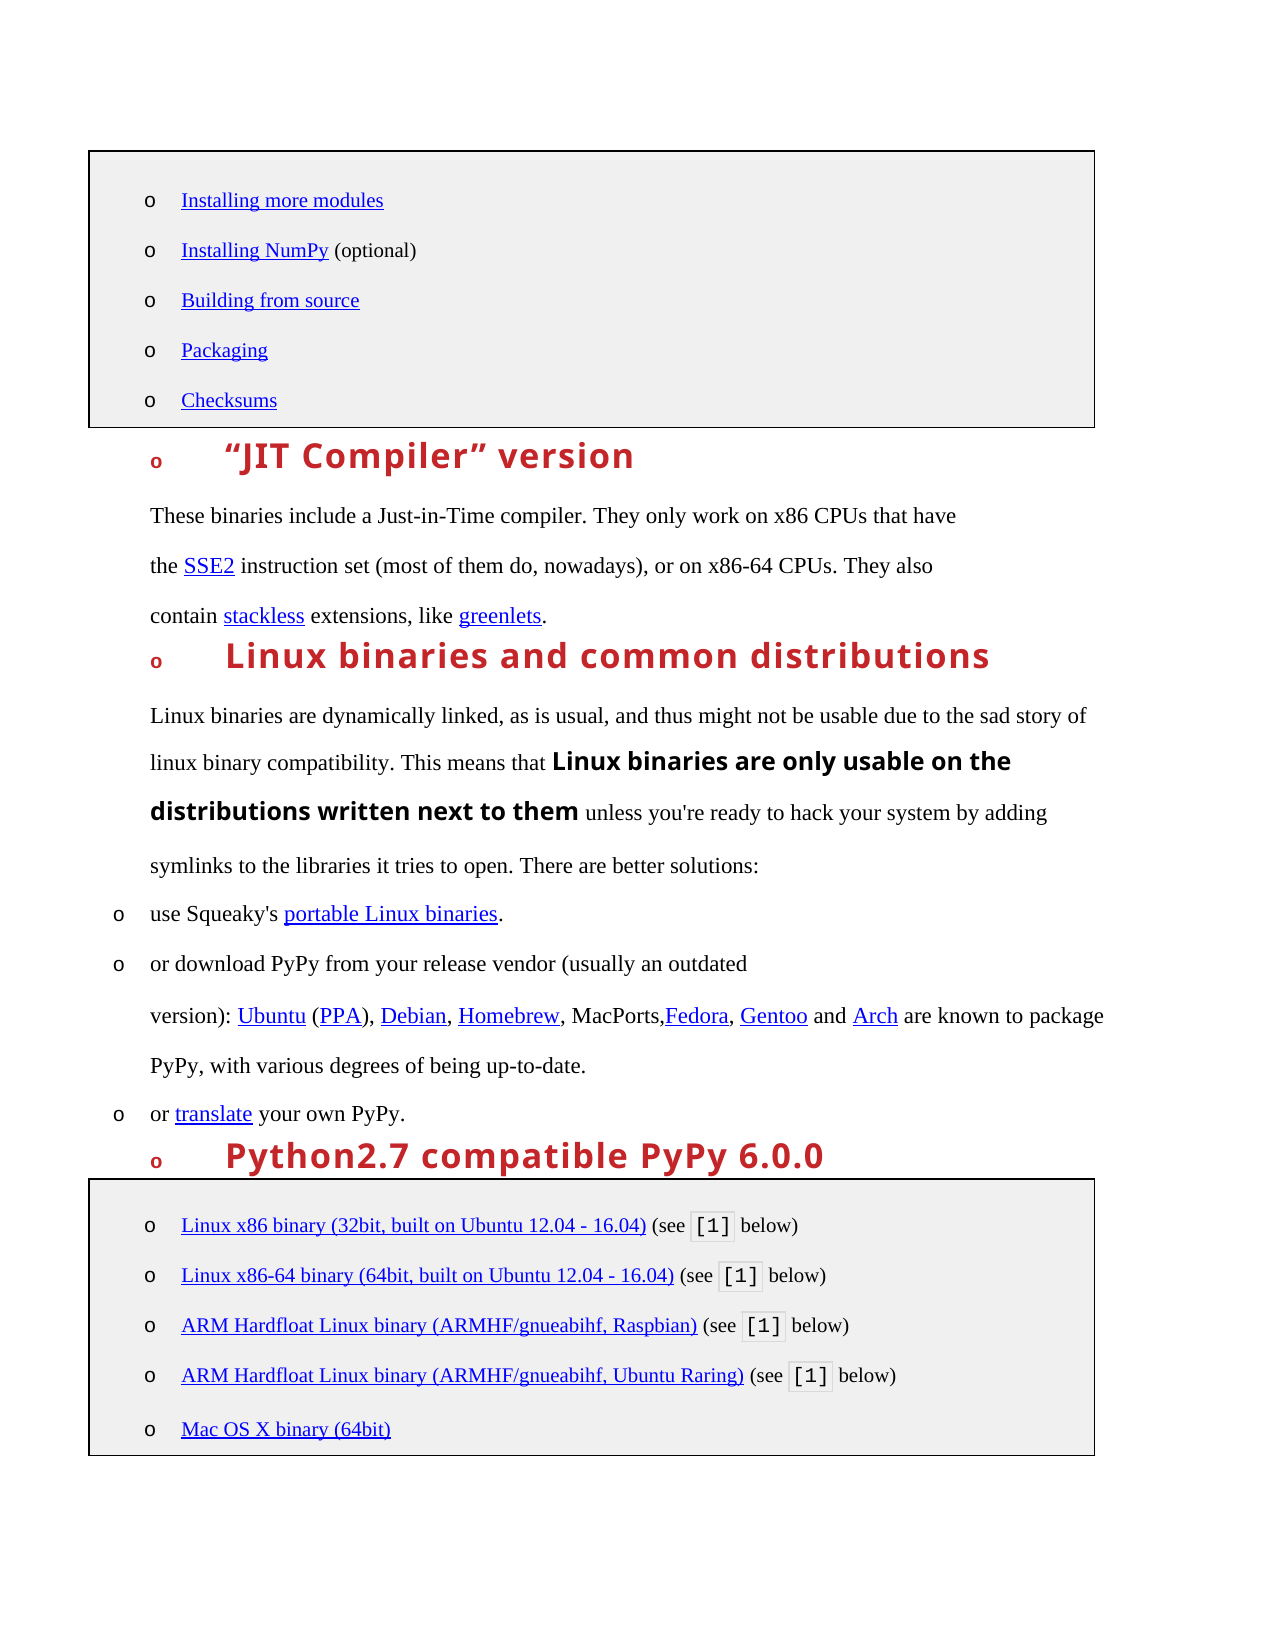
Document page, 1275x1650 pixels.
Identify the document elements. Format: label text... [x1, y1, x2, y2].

list Building from source [90, 250, 1094, 300]
list Linux x86 binary (32bit, built on Ubuntu 12.04 - 16.04) (see [1] below) [90, 1180, 1094, 1228]
list Python2.7 compatible PyPy 6.0.0 [150, 1128, 1125, 1178]
list use Squeaky's portable Linux binaries. [112, 878, 1125, 928]
list ARM Hardfloat Linux binary (ARMHF/gnueabihf, Ubuntu Raring) (see [1] below) [90, 1328, 1094, 1378]
list Installing more modules [90, 152, 1094, 200]
list Linux binaries and common distributions [150, 628, 1125, 678]
list Checksums [90, 350, 1094, 427]
list Mac OS X binary (64bit) [90, 1378, 1094, 1455]
list or translate your own PyPy. [112, 1078, 1125, 1128]
text Linux binaries are dynamically linked, as is usual, and thus might not be usable due to the sad story of linux binary compatibility. This means that Linux binaries are only usable on the distributions written next to them unless you're ready to hack your system by adding symlinks to the libraries it tries to open. There are better solutions: [150, 678, 1125, 878]
list Packaging [90, 300, 1094, 350]
text These binaries include a Just-in-Time compiler. They only work on x86 CPUs that have the SSE2 instruction set (most of them do, nowadays), or on x86-64 CPUs. They also contain stackless extensions, like greenlets. [150, 478, 1125, 628]
list or download PyPy from your release vendor (usually an outdated version): Ubuntu (PPA), Debian, Homebrew, MacPorts,Fedora, Gentoo and Arch are known to package PyPy, with various degrees of being up-to-date. [112, 928, 1125, 1078]
list Linux x86-64 binary (64bit, built on Ubuntu 12.04 - 16.04) (see [1] below) [90, 1228, 1094, 1278]
list ARM Hardfloat Linux binary (ARMHF/gnueabihf, Raspbian) (see [1] below) [90, 1278, 1094, 1328]
list Installing NumPy (optional) [90, 200, 1094, 250]
list “JIT Compiler” version [150, 428, 1125, 478]
